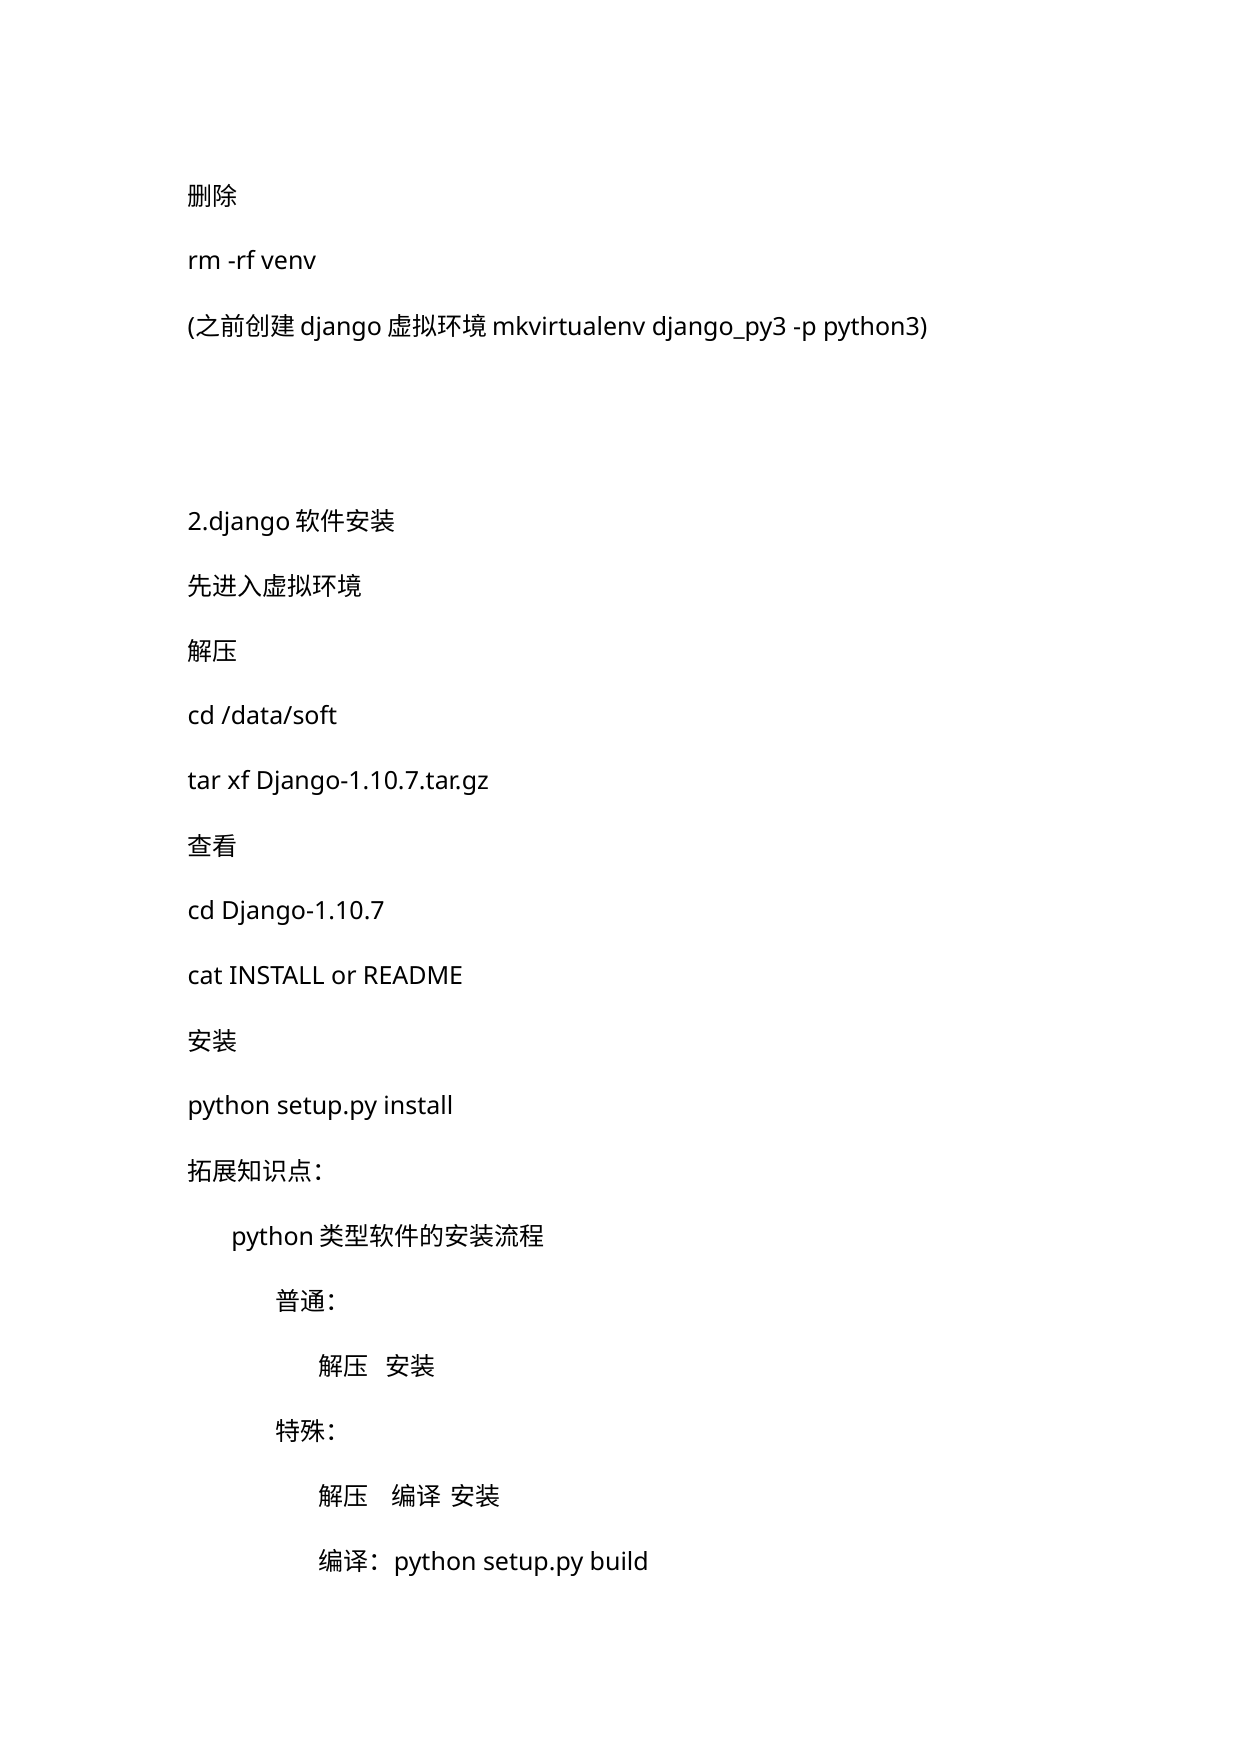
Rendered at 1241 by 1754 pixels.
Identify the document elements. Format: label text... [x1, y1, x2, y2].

text 特殊： [187, 1397, 1053, 1462]
text cat INSTALL or README [187, 942, 1053, 1007]
text cd Django-1.10.7 [187, 877, 1053, 942]
text cd /data/soft [187, 682, 1053, 747]
text 普通： [187, 1267, 1053, 1332]
text python setup.py install [187, 1072, 1053, 1137]
text 解压 安装 [187, 1332, 1053, 1397]
text rm -rf venv [187, 227, 1053, 292]
text 编译：python setup.py build [187, 1527, 1053, 1592]
text python类型软件的安装流程 [187, 1202, 1053, 1267]
text 查看 [187, 812, 1053, 877]
text 先进入虚拟环境 [187, 552, 1053, 617]
text 解压 编译 安装 [187, 1462, 1053, 1527]
text 2.django软件安装 [187, 487, 1053, 552]
text 删除 [187, 162, 1053, 227]
text tar xf Django-1.10.7.tar.gz [187, 747, 1053, 812]
text (之前创建django虚拟环境mkvirtualenv django_py3 -p python3) [187, 292, 1053, 357]
text 安装 [187, 1007, 1053, 1072]
text 解压 [187, 617, 1053, 682]
text 拓展知识点： [187, 1137, 1053, 1202]
